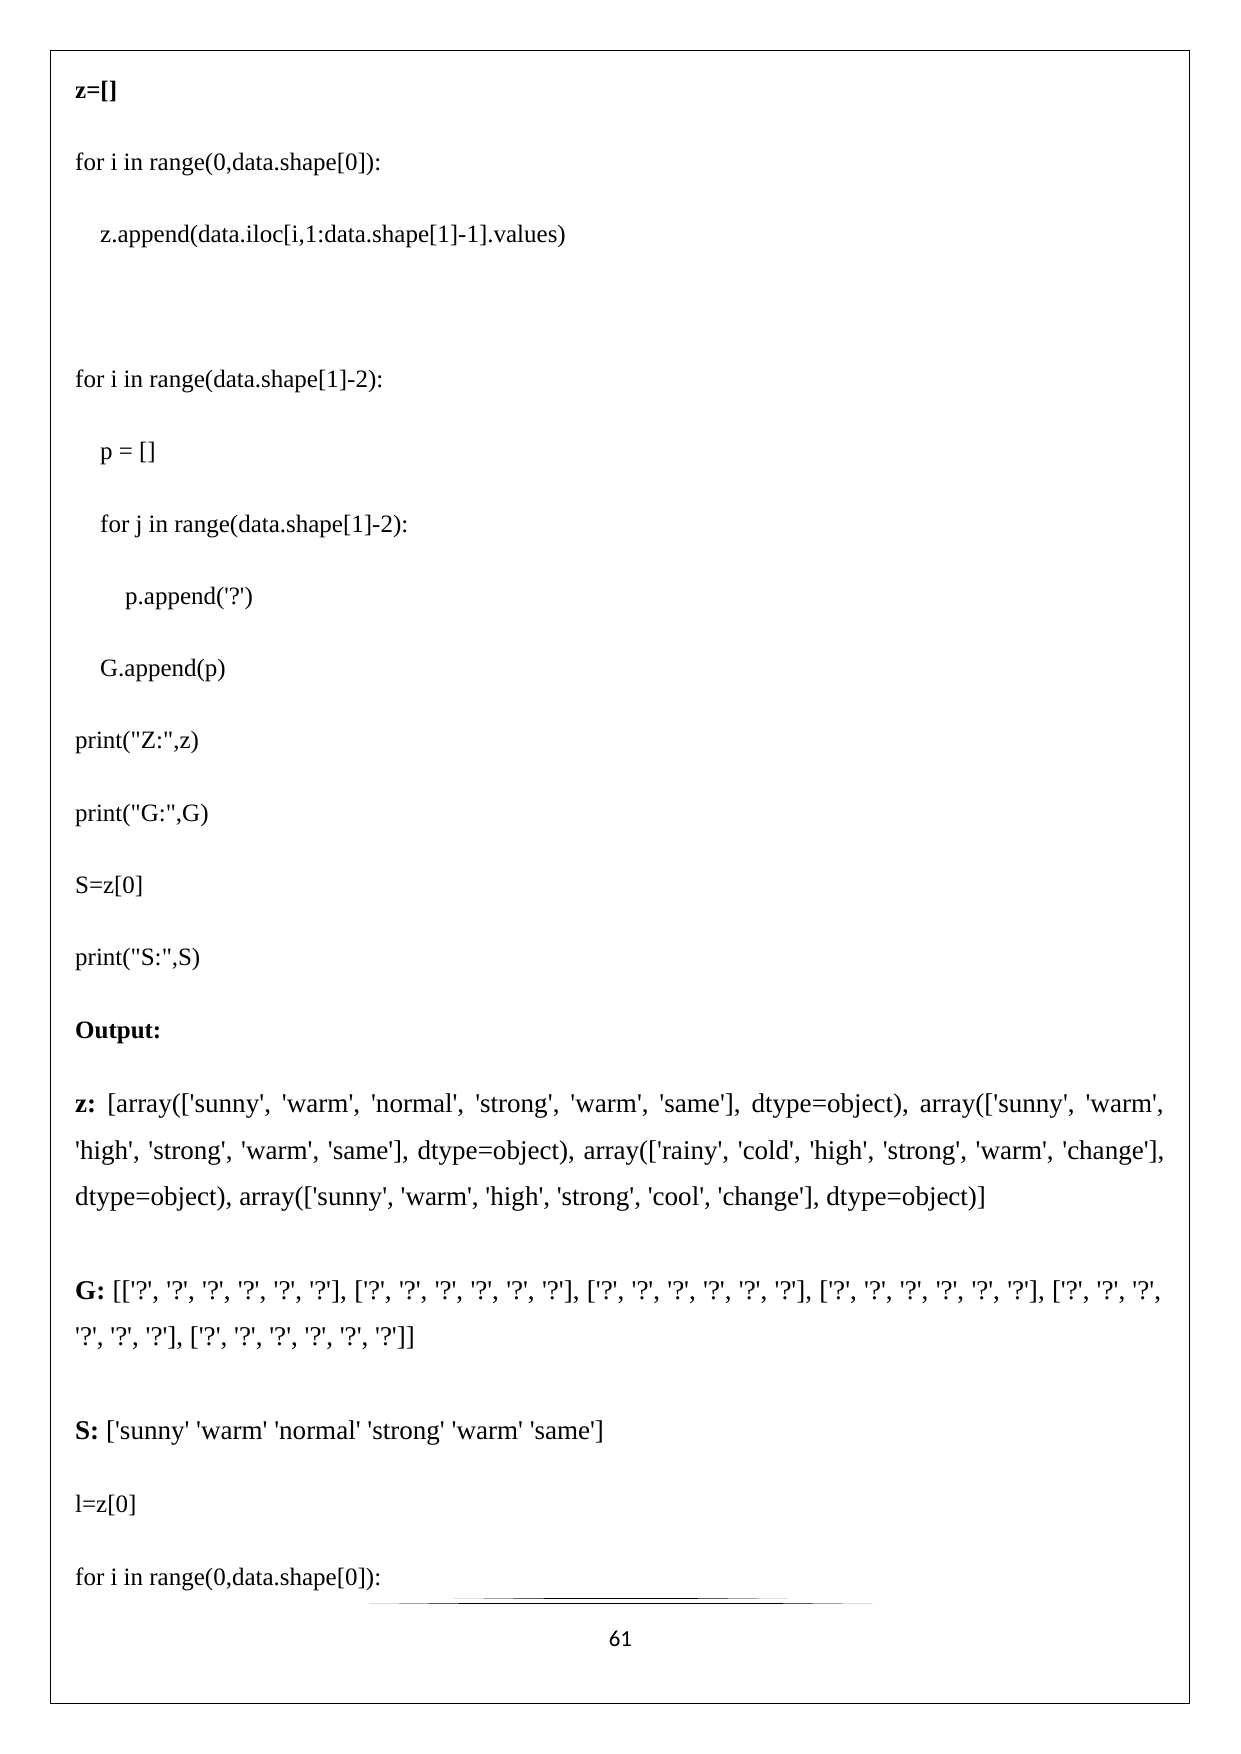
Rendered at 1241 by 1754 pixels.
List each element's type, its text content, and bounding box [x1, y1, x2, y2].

text for j in range(data.shape[1]-2): [75, 509, 1165, 537]
text p = [] [75, 436, 1165, 465]
text print("Z:",z) [75, 726, 1165, 754]
text l=z[0] [75, 1489, 1165, 1518]
text z=[] [75, 75, 1165, 104]
text print("S:",S) [75, 942, 1165, 971]
text G.append(p) [75, 653, 1165, 682]
text S=z[0] [75, 870, 1165, 899]
text z.append(data.iloc[i,1:data.shape[1]-1].values) [75, 219, 1165, 248]
text print("G:",G) [75, 798, 1165, 827]
text for i in range(0,data.shape[0]): [75, 1562, 1165, 1591]
text for i in range(data.shape[1]-2): [75, 364, 1165, 393]
text z: [array(['sunny', 'warm', 'normal', 'strong', 'warm', 'same'], dtype=object), array(['sunny', 'warm', 'high', 'strong', 'warm', 'same'], dtype=object), array(['rainy', 'cold', 'high', 'strong', 'warm', 'change'], dtype=object), array(['sunny', 'warm', 'high', 'strong', 'cool', 'change'], dtype=object)] [75, 1087, 1165, 1212]
text G: [['?', '?', '?', '?', '?', '?'], ['?', '?', '?', '?', '?', '?'], ['?', '?', '?', '?', '?', '?'], ['?', '?', '?', '?', '?', '?'], ['?', '?', '?', '?', '?', '?'], ['?', '?', '?', '?', '?', '?']] [75, 1274, 1165, 1352]
text Output: [75, 1015, 1165, 1043]
text p.append('?') [75, 581, 1165, 610]
text S: ['sunny' 'warm' 'normal' 'strong' 'warm' 'same'] [75, 1414, 1165, 1445]
text for i in range(0,data.shape[0]): [75, 147, 1165, 176]
